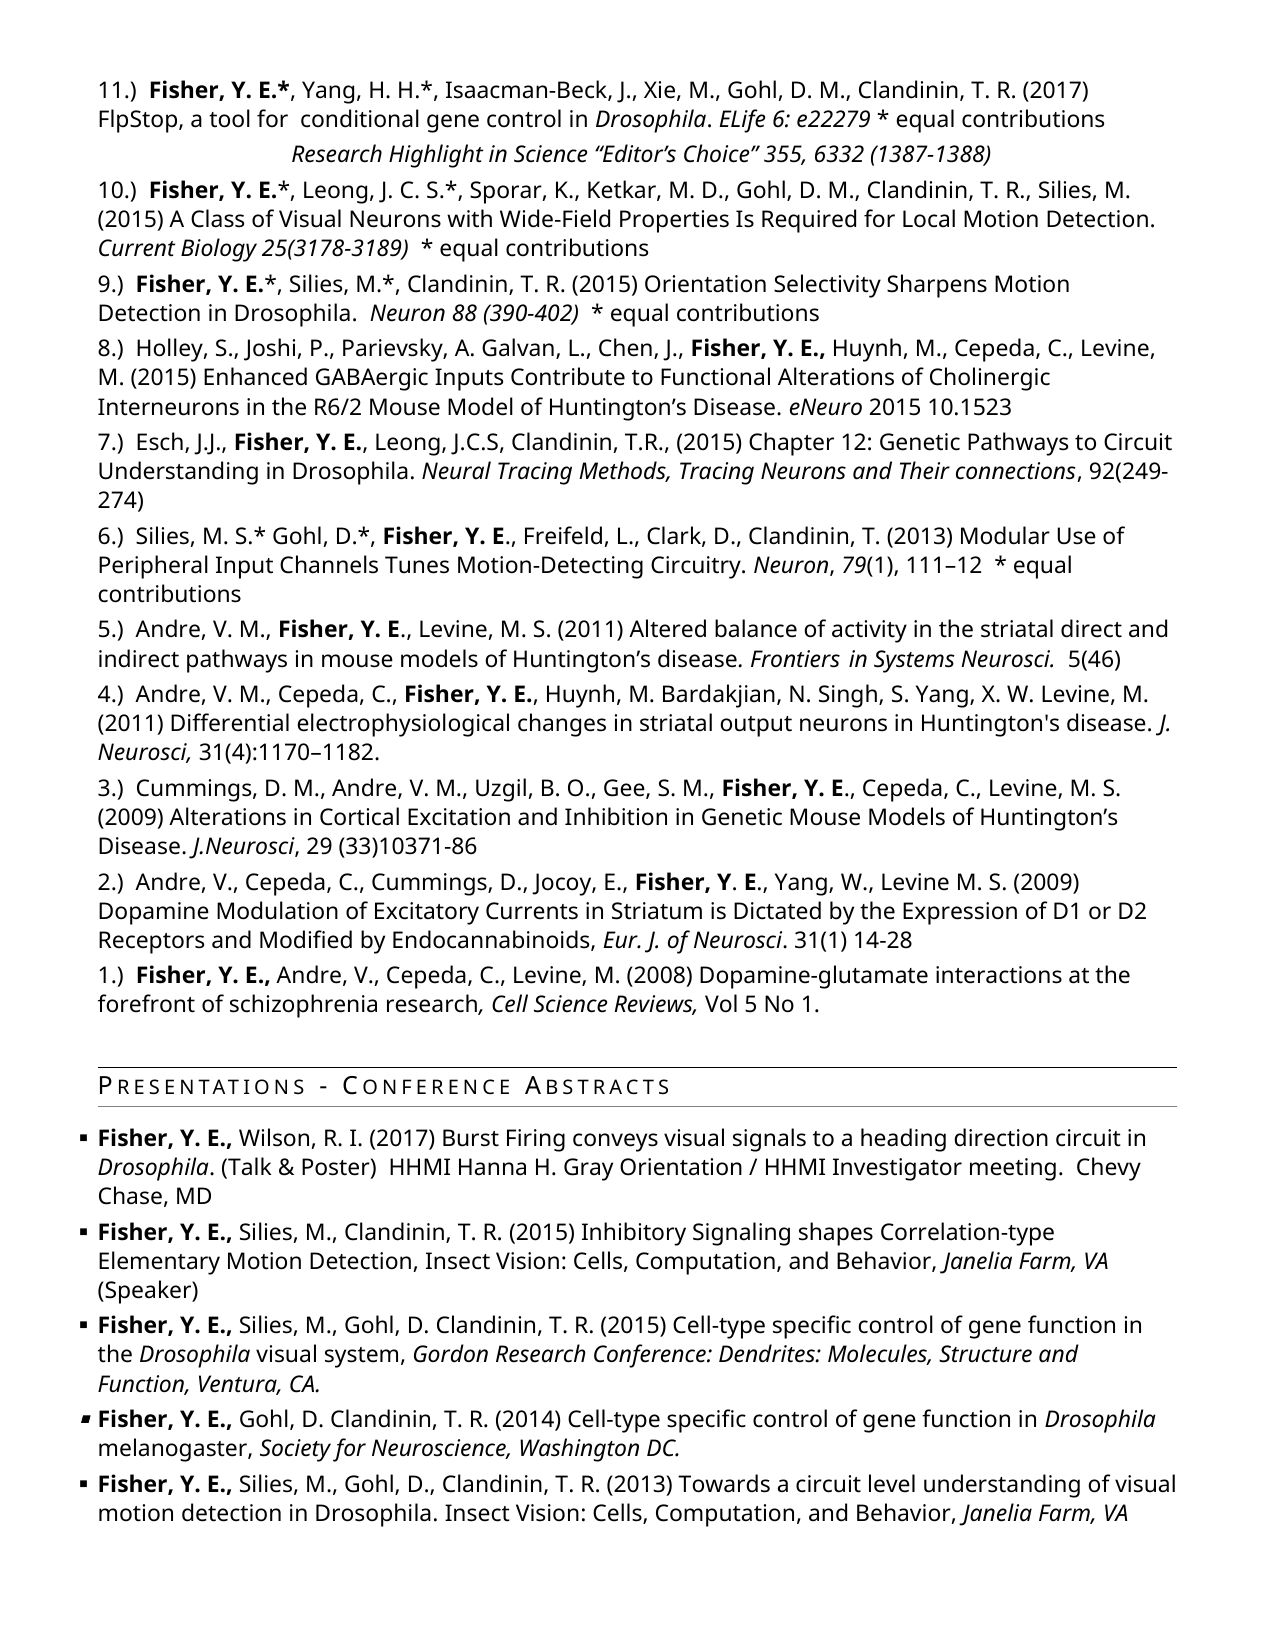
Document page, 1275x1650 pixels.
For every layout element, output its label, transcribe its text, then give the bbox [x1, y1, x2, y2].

text 10.) Fisher, Y. E.*, Leong, J. C. S.*, Sporar, K., Ketkar, M. D., Gohl, D. M., Clandinin, T. R., Silies, M. (2015) A Class of Visual Neurons with Wide-Field Properties Is Required for Local Motion Detection. Current Biology 25(3178-3189) * equal contributions [97, 175, 1177, 262]
list 3.) Cummings, D. M., Andre, V. M., Uzgil, B. O., Gee, S. M., Fisher, Y. E., Cepeda, C., Levine, M. S. (2009) Alterations in Cortical Excitation and Inhibition in Genetic Mouse Models of Huntington’s Disease. J.Neurosci, 29 (33)10371-86 [97, 773, 1177, 860]
list Fisher, Y. E., Silies, M., Gohl, D., Clandinin, T. R. (2013) Towards a circuit level understanding of visual motion detection in Drosophila. Insect Vision: Cells, Computation, and Behavior, Janelia Farm, VA [78, 1469, 1177, 1527]
text 5.) Andre, V. M., Fisher, Y. E., Levine, M. S. (2011) Altered balance of activity in the striatal direct and indirect pathways in mouse models of Huntington’s disease. Frontiers in Systems Neurosci. 5(46) [97, 614, 1177, 673]
text 1.) Fisher, Y. E., Andre, V., Cepeda, C., Levine, M. (2008) Dopamine-glutamate interactions at the forefront of schizophrenia research, Cell Science Reviews, Vol 5 No 1. [97, 960, 1177, 1019]
text 11.) Fisher, Y. E.*, Yang, H. H.*, Isaacman-Beck, J., Xie, M., Gohl, D. M., Clandinin, T. R. (2017) FlpStop, a tool for conditional gene control in Drosophila. ELife 6: e22279 * equal contributions [97, 75, 1177, 133]
list Fisher, Y. E., Silies, M., Clandinin, T. R. (2015) Inhibitory Signaling shapes Correlation-type Elementary Motion Detection, Insect Vision: Cells, Computation, and Behavior, Janelia Farm, VA (Speaker) [78, 1217, 1177, 1304]
list Fisher, Y. E., Silies, M., Gohl, D. Clandinin, T. R. (2015) Cell-type specific control of gene function in the Drosophila visual system, Gordon Research Conference: Dendrites: Molecules, Structure and Function, Ventura, CA. [78, 1310, 1177, 1398]
list Fisher, Y. E., Wilson, R. I. (2017) Burst Firing conveys visual signals to a heading direction circuit in Drosophila. (Talk & Poster) HHMI Hanna H. Gray Orientation / HHMI Investigator meeting. Chevy Chase, MD [78, 1123, 1177, 1210]
text 4.) Andre, V. M., Cepeda, C., Fisher, Y. E., Huynh, M. Bardakjian, N. Singh, S. Yang, X. W. Levine, M. (2011) Differential electrophysiological changes in striatal output neurons in Huntington's disease. J. Neurosci, 31(4):1170–1182. [97, 679, 1177, 767]
text Research Highlight in Science “Editor’s Choice” 355, 6332 (1387-1388) [97, 139, 1177, 169]
text 7.) Esch, J.J., Fisher, Y. E., Leong, J.C.S, Clandinin, T.R., (2015) Chapter 12: Genetic Pathways to Circuit Understanding in Drosophila. Neural Tracing Methods, Tracing Neurons and Their connections, 92(249-274) [97, 427, 1177, 514]
text 6.) Silies, M. S.* Gohl, D.*, Fisher, Y. E., Freifeld, L., Clark, D., Clandinin, T. (2013) Modular Use of Peripheral Input Channels Tunes Motion-Detecting Circuitry. Neuron, 79(1), 111–12 * equal contributions [97, 521, 1177, 608]
text 8.) Holley, S., Joshi, P., Parievsky, A. Galvan, L., Chen, J., Fisher, Y. E., Huynh, M., Cepeda, C., Levine, M. (2015) Enhanced GABAergic Inputs Contribute to Functional Alterations of Cholinergic Interneurons in the R6/2 Mouse Model of Huntington’s Disease. eNeuro 2015 10.1523 [97, 333, 1177, 421]
text 9.) Fisher, Y. E.*, Silies, M.*, Clandinin, T. R. (2015) Orientation Selectivity Sharpens Motion Detection in Drosophila. Neuron 88 (390-402) * equal contributions [97, 269, 1177, 327]
text 2.) Andre, V., Cepeda, C., Cummings, D., Jocoy, E., Fisher, Y. E., Yang, W., Levine M. S. (2009) Dopamine Modulation of Excitatory Currents in Striatum is Dictated by the Expression of D1 or D2 Receptors and Modified by Endocannabinoids, Eur. J. of Neurosci. 31(1) 14-28 [97, 867, 1177, 954]
list Fisher, Y. E., Gohl, D. Clandinin, T. R. (2014) Cell-type specific control of gene function in Drosophila melanogaster, Society for Neuroscience, Washington DC. [78, 1404, 1177, 1462]
text Presentations - Conference Abstracts [97, 1068, 1177, 1106]
